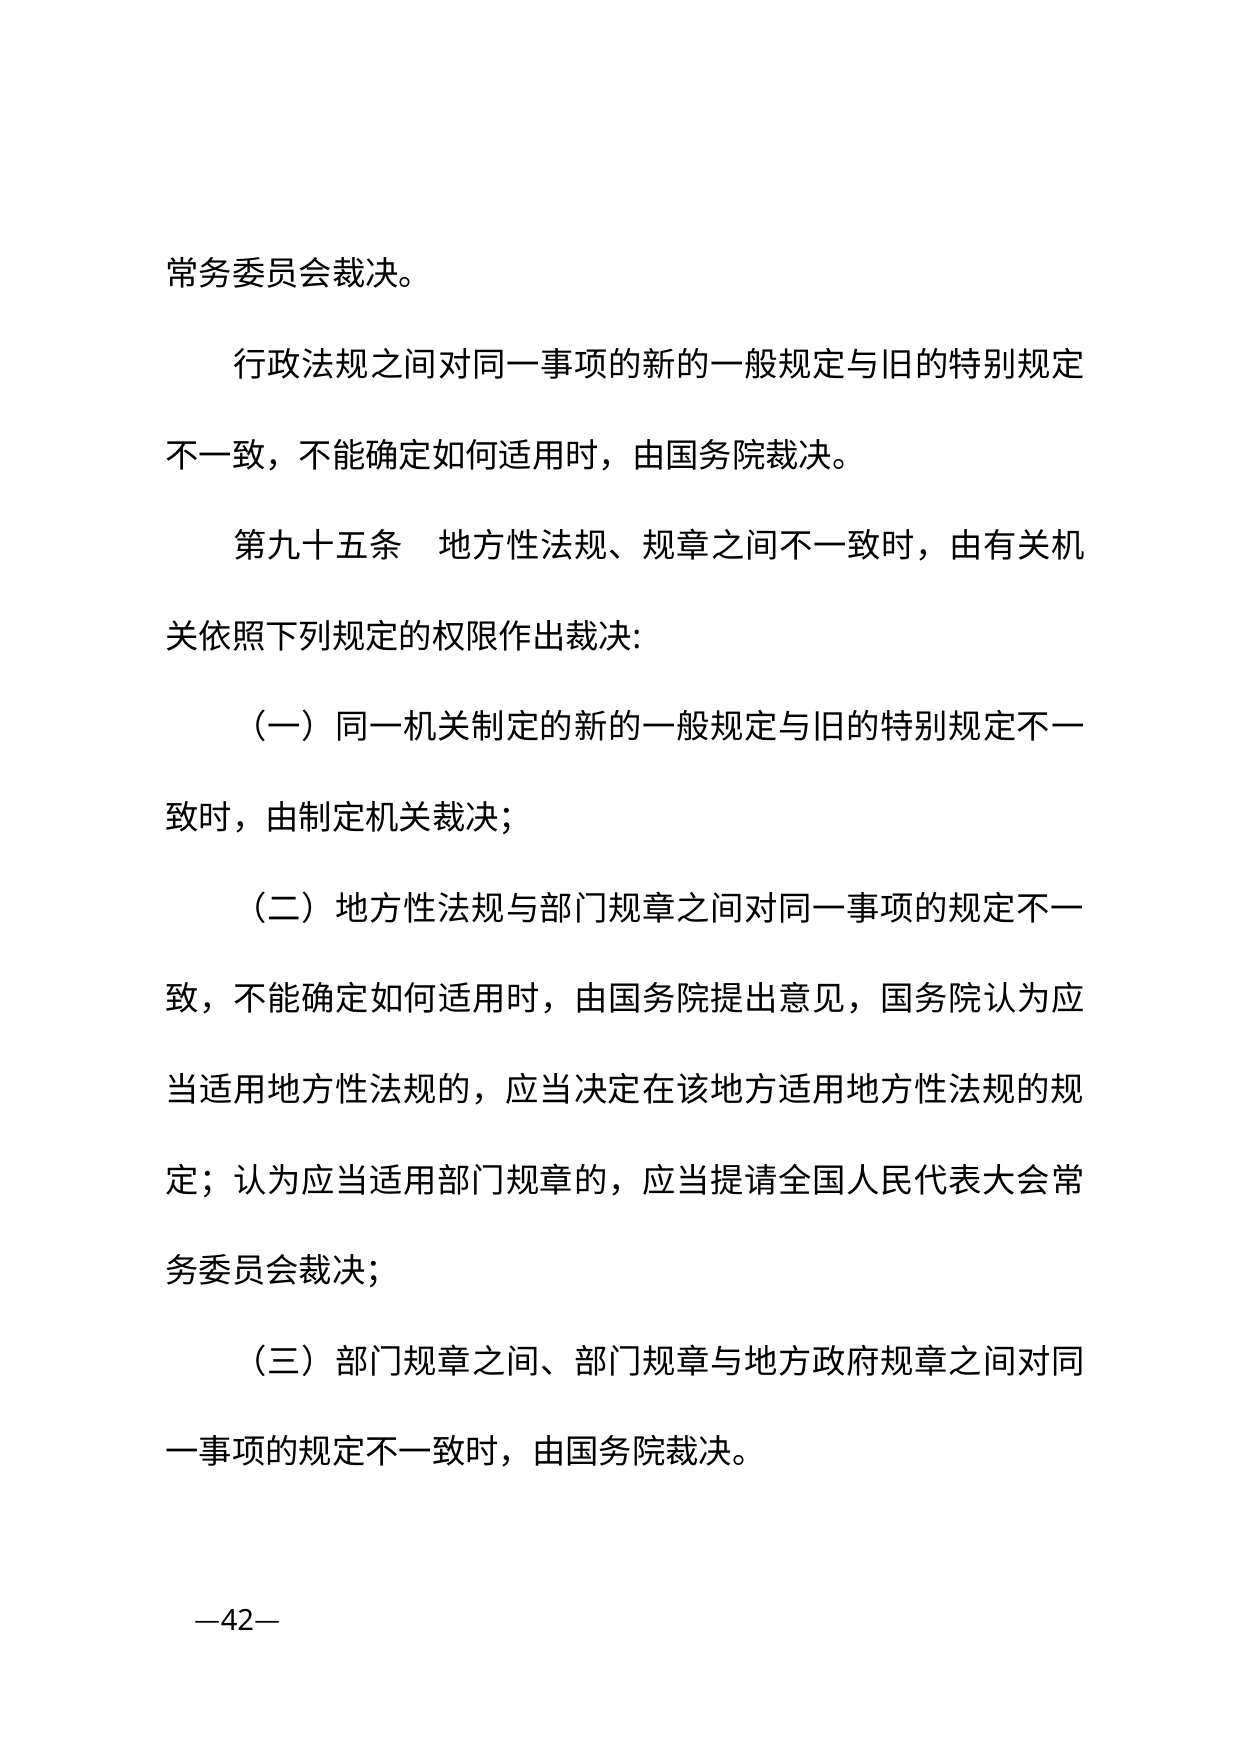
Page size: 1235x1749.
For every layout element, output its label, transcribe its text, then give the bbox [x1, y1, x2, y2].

text （三）部门规章之间、部门规章与地方政府规章之间对同一事项的规定不一致时，由国务院裁决。 [165, 1313, 1087, 1495]
text 行政法规之间对同一事项的新的一般规定与旧的特别规定不一致，不能确定如何适用时，由国务院裁决。 [165, 317, 1087, 498]
text （一）同一机关制定的新的一般规定与旧的特别规定不一致时，由制定机关裁决； [165, 679, 1087, 860]
text 第九十五条 地方性法规、规章之间不一致时，由有关机关依照下列规定的权限作出裁决: [165, 498, 1087, 679]
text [165, 226, 1087, 317]
text （二）地方性法规与部门规章之间对同一事项的规定不一致，不能确定如何适用时，由国务院提出意见，国务院认为应当适用地方性法规的，应当决定在该地方适用地方性法规的规定；认为应当适用部门规章的，应当提请全国人民代表大会常务委员会裁决； [165, 860, 1087, 1313]
